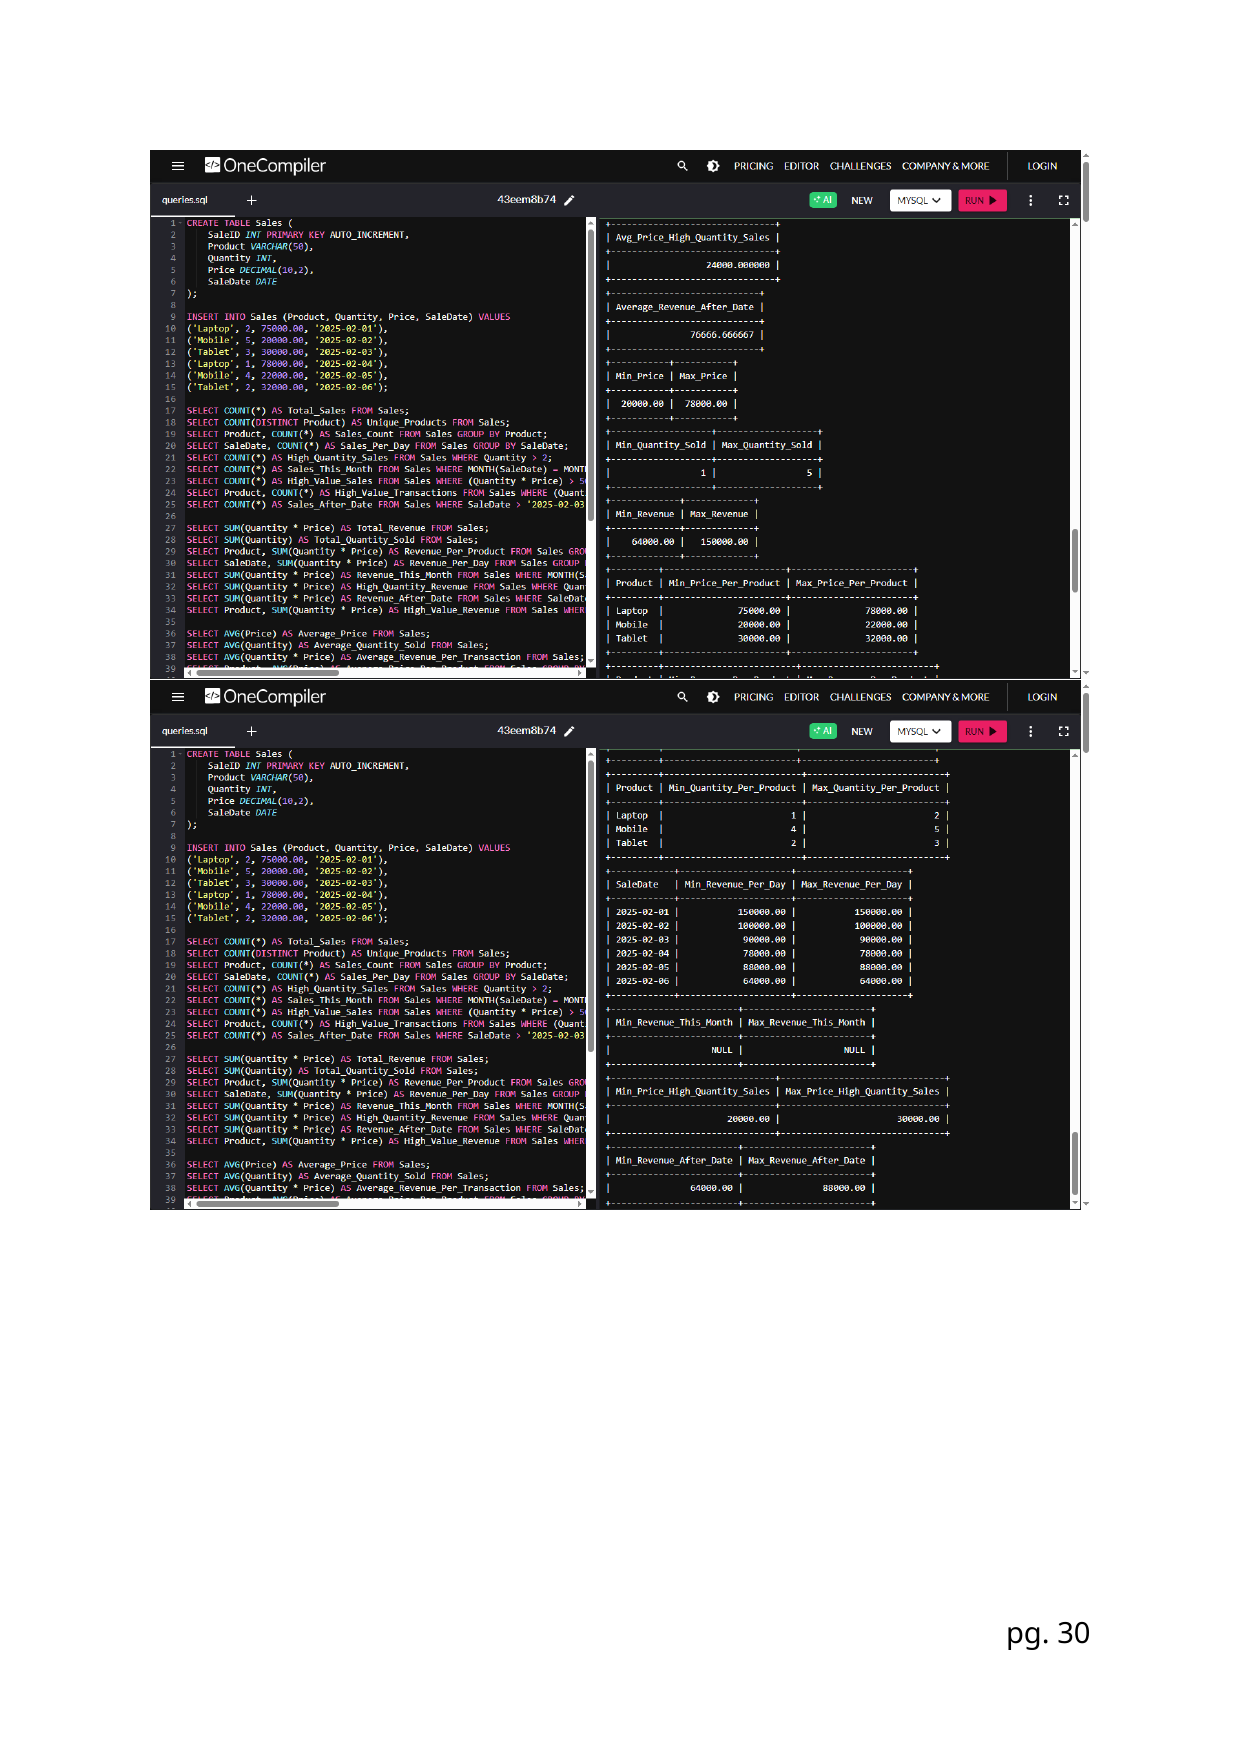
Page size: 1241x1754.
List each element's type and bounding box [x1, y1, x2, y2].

picture [150, 680, 1091, 1210]
picture [150, 150, 1091, 679]
